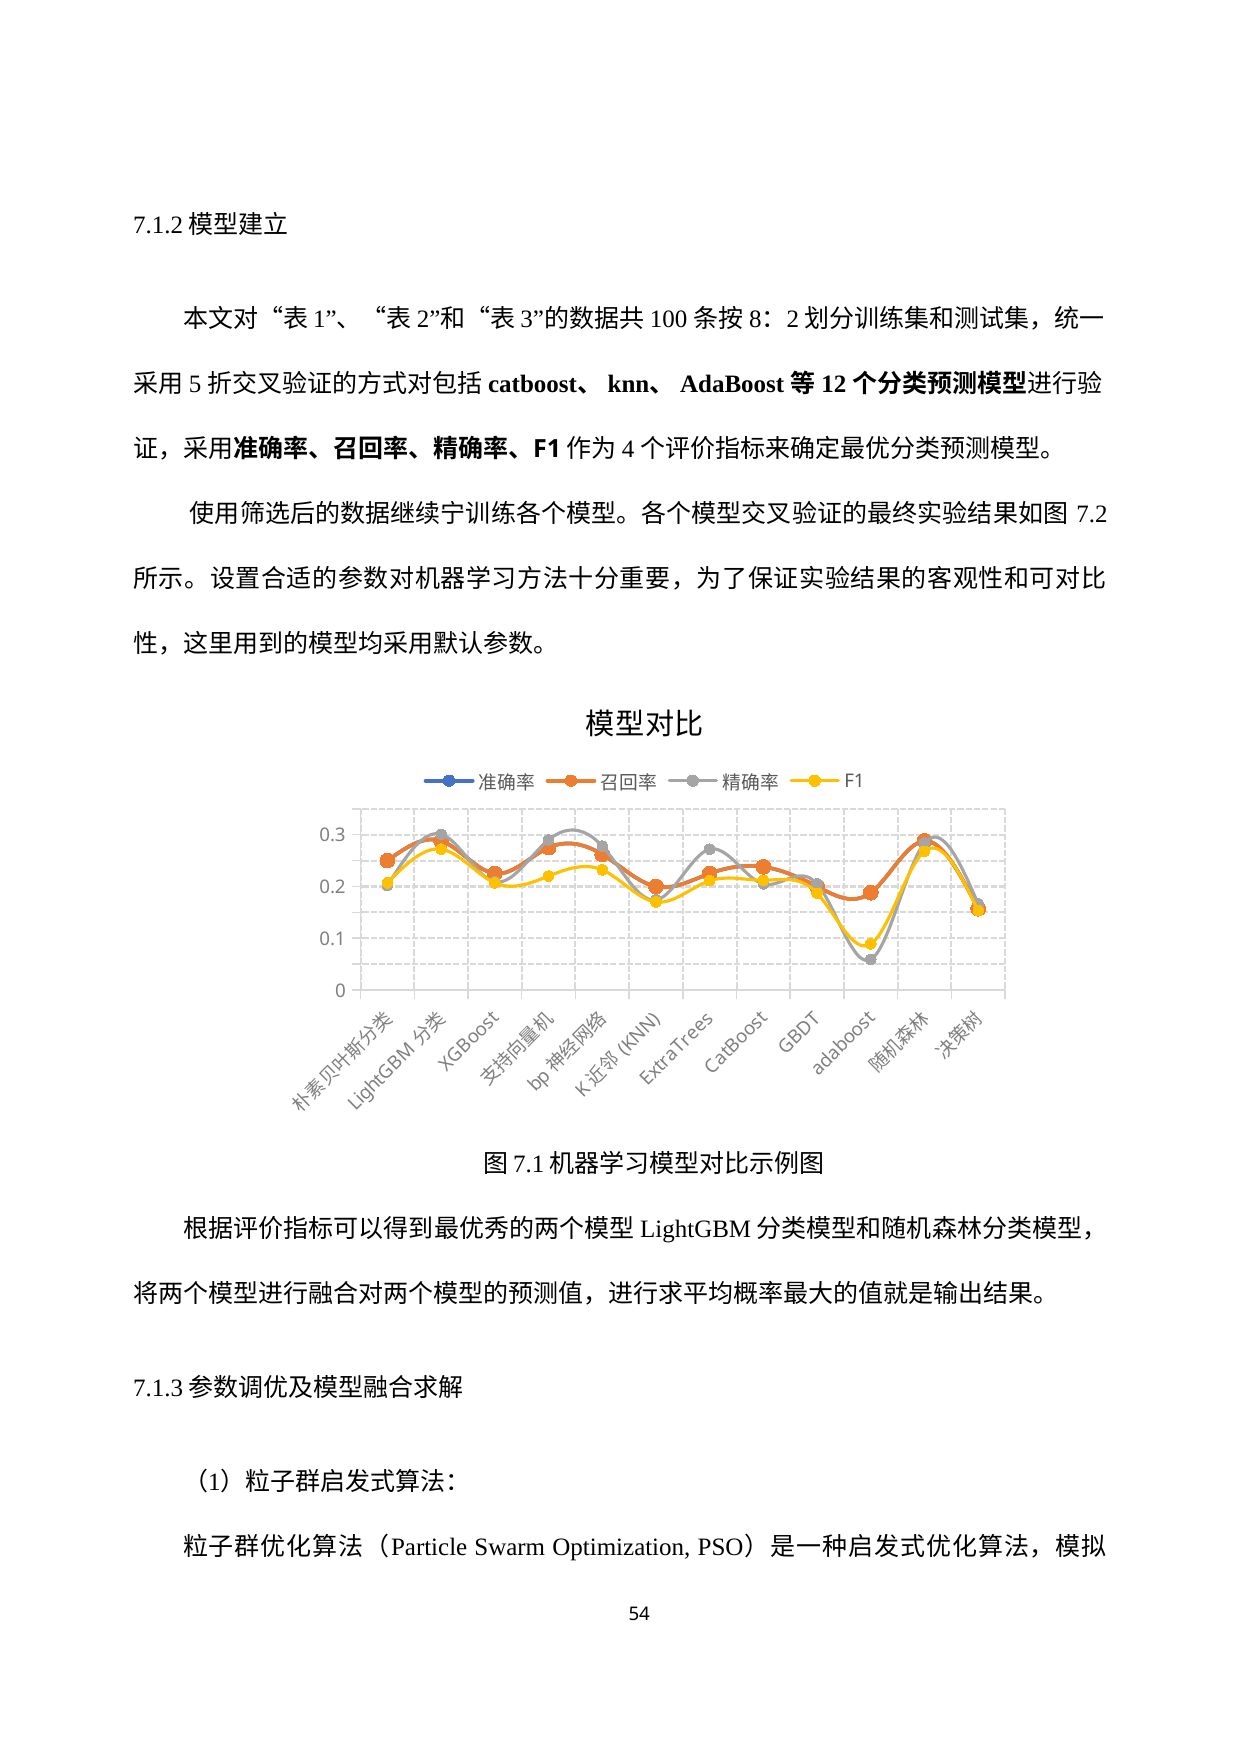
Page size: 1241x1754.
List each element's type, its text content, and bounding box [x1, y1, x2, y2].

subtitle 7.1.2模型建立 [133, 190, 1107, 255]
text 根据评价指标可以得到最优秀的两个模型LightGBM分类模型和随机森林分类模型，将两个模型进行融合对两个模型的预测值，进行求平均概率最大的值就是输出结果。 [133, 1194, 1107, 1324]
text 本文对“表1”、“表2”和“表3”的数据共 100 条按 8：2划分训练集和测试集，统一采用 5 折交叉验证的方式对包括 catboost、 knn、 AdaBoost 等 12 个分类预测模型进行验证，采用准确率、召回率、精确率、F1作为 4 个评价指标来确定最优分类预测模型。 [133, 284, 1107, 479]
text （1）粒子群启发式算法： [133, 1447, 1107, 1512]
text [133, 1512, 1107, 1577]
subtitle 7.1.3 参数调优及模型融合求解 [133, 1353, 1107, 1418]
text 图7.1机器学习模型对比示例图 [133, 1129, 1107, 1194]
text 使用筛选后的数据继续宁训练各个模型。各个模型交叉验证的最终实验结果如图 7.2 所示。设置合适的参数对机器学习方法十分重要，为了保证实验结果的客观性和可对比性，这里用到的模型均采用默认参数。 [133, 479, 1107, 674]
